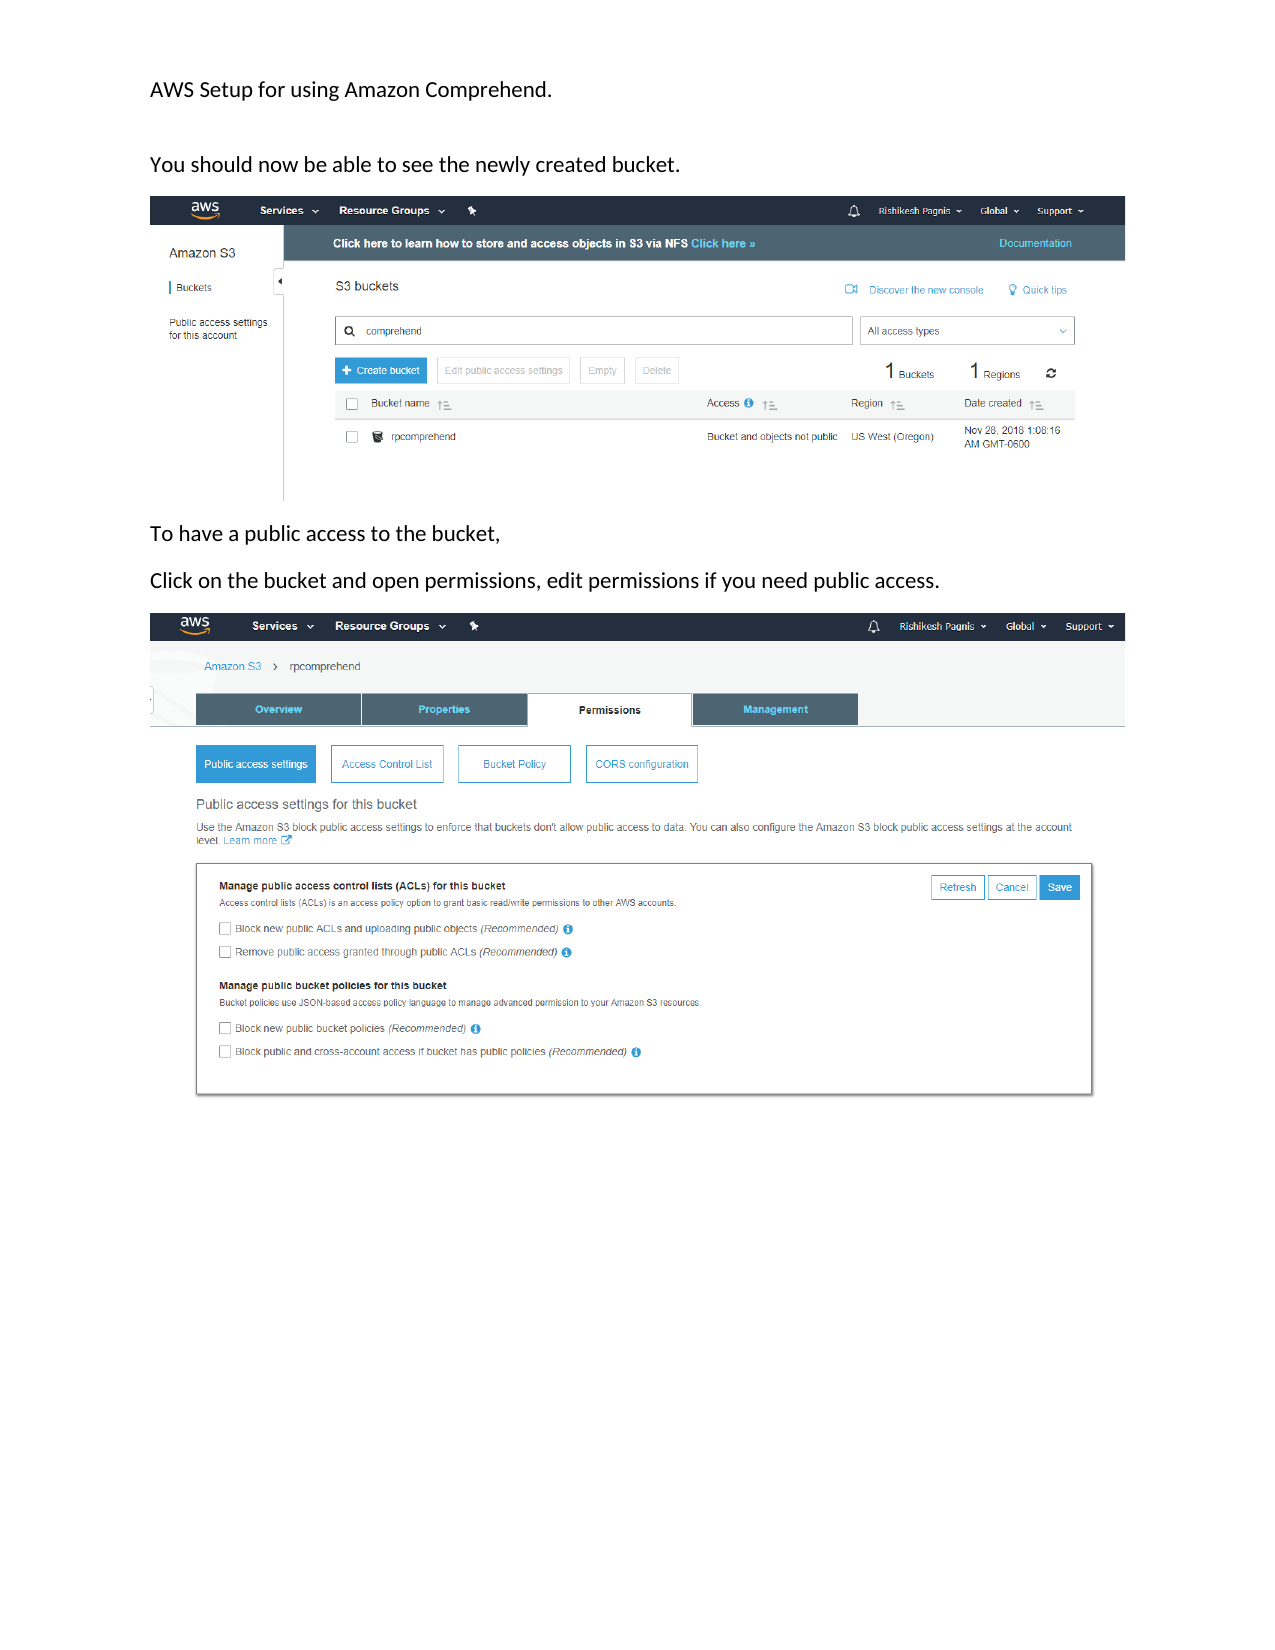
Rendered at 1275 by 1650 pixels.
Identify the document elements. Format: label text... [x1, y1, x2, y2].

text You should now be able to see the newly created bucket. [150, 150, 1125, 178]
picture [150, 613, 1125, 1109]
text To have a public access to the bucket, [150, 519, 1125, 547]
text Click on the bucket and open permissions, edit permissions if you need public access. [150, 566, 1125, 594]
picture [150, 196, 1125, 501]
